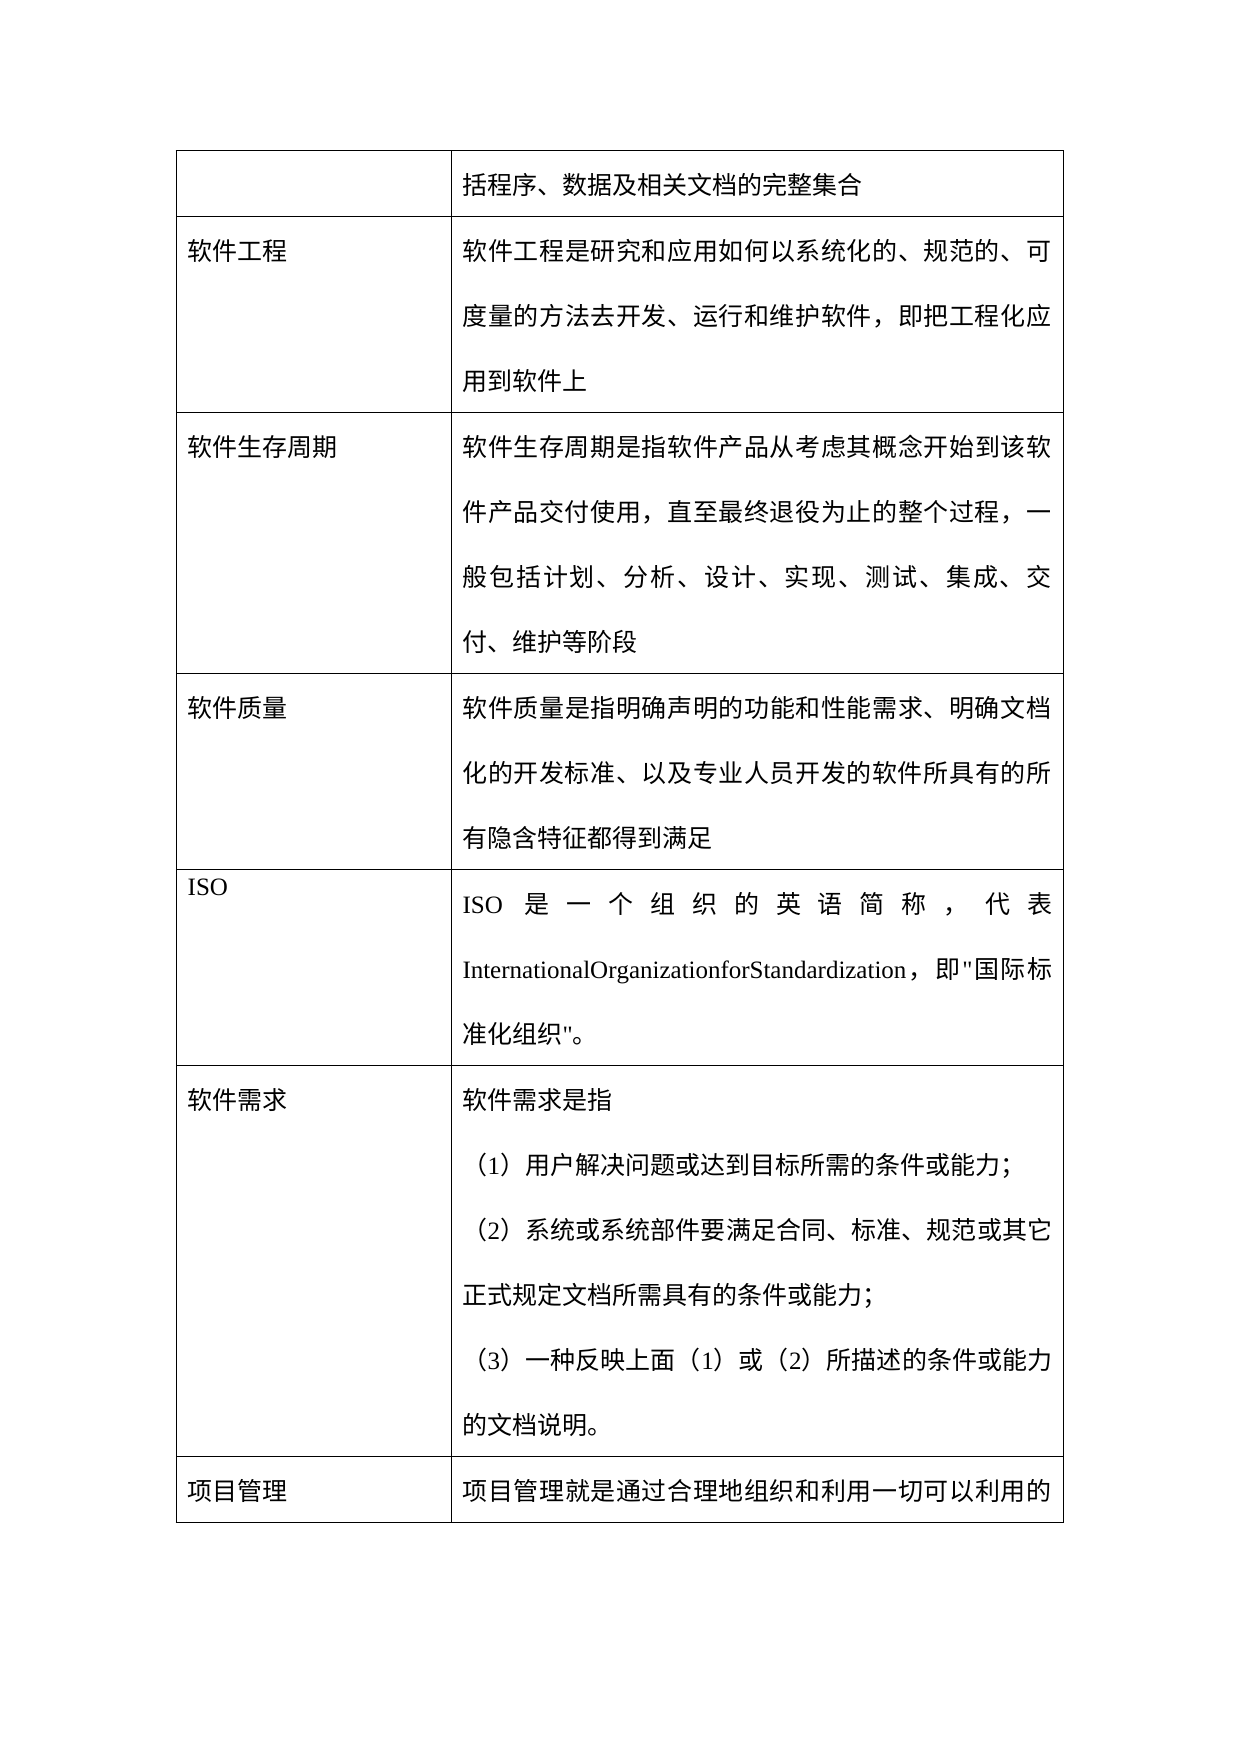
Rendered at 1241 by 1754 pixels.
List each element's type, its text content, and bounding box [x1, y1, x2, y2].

table_cell 软件生存周期是指软件产品从考虑其概念开始到该软件产品交付使用，直至最终退役为止的整个过程，一般包括计划、分析、设计、实现、测试、集成、交付、维护等阶段 [452, 413, 1063, 673]
table_cell ISO [177, 870, 451, 1065]
table_cell 软件需求是指 （1）用户解决问题或达到目标所需的条件或能力； （2）系统或系统部件要满足合同、标准、规范或其它正式规定文档所需具有的条件或能力； （3）一种反映上面（1）或（2）所描述的条件或能力的文档说明。 [452, 1066, 1063, 1456]
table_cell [452, 1457, 1063, 1522]
table_cell 软件 [177, 151, 451, 216]
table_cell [452, 151, 1063, 216]
table_cell 软件质量是指明确声明的功能和性能需求、明确文档化的开发标准、以及专业人员开发的软件所具有的所有隐含特征都得到满足 [452, 674, 1063, 869]
table_cell 软件需求 [177, 1066, 451, 1456]
table_cell 项目管理 [177, 1457, 451, 1522]
table_cell ISO是一个组织的英语简称，代表InternationalOrganizationforStandardization，即"国际标准化组织"。 [452, 870, 1063, 1065]
table_cell 软件质量 [177, 674, 451, 869]
table_cell 软件生存周期 [177, 413, 451, 673]
table_cell 软件工程 [177, 217, 451, 412]
table_cell 软件工程是研究和应用如何以系统化的、规范的、可度量的方法去开发、运行和维护软件，即把工程化应用到软件上 [452, 217, 1063, 412]
